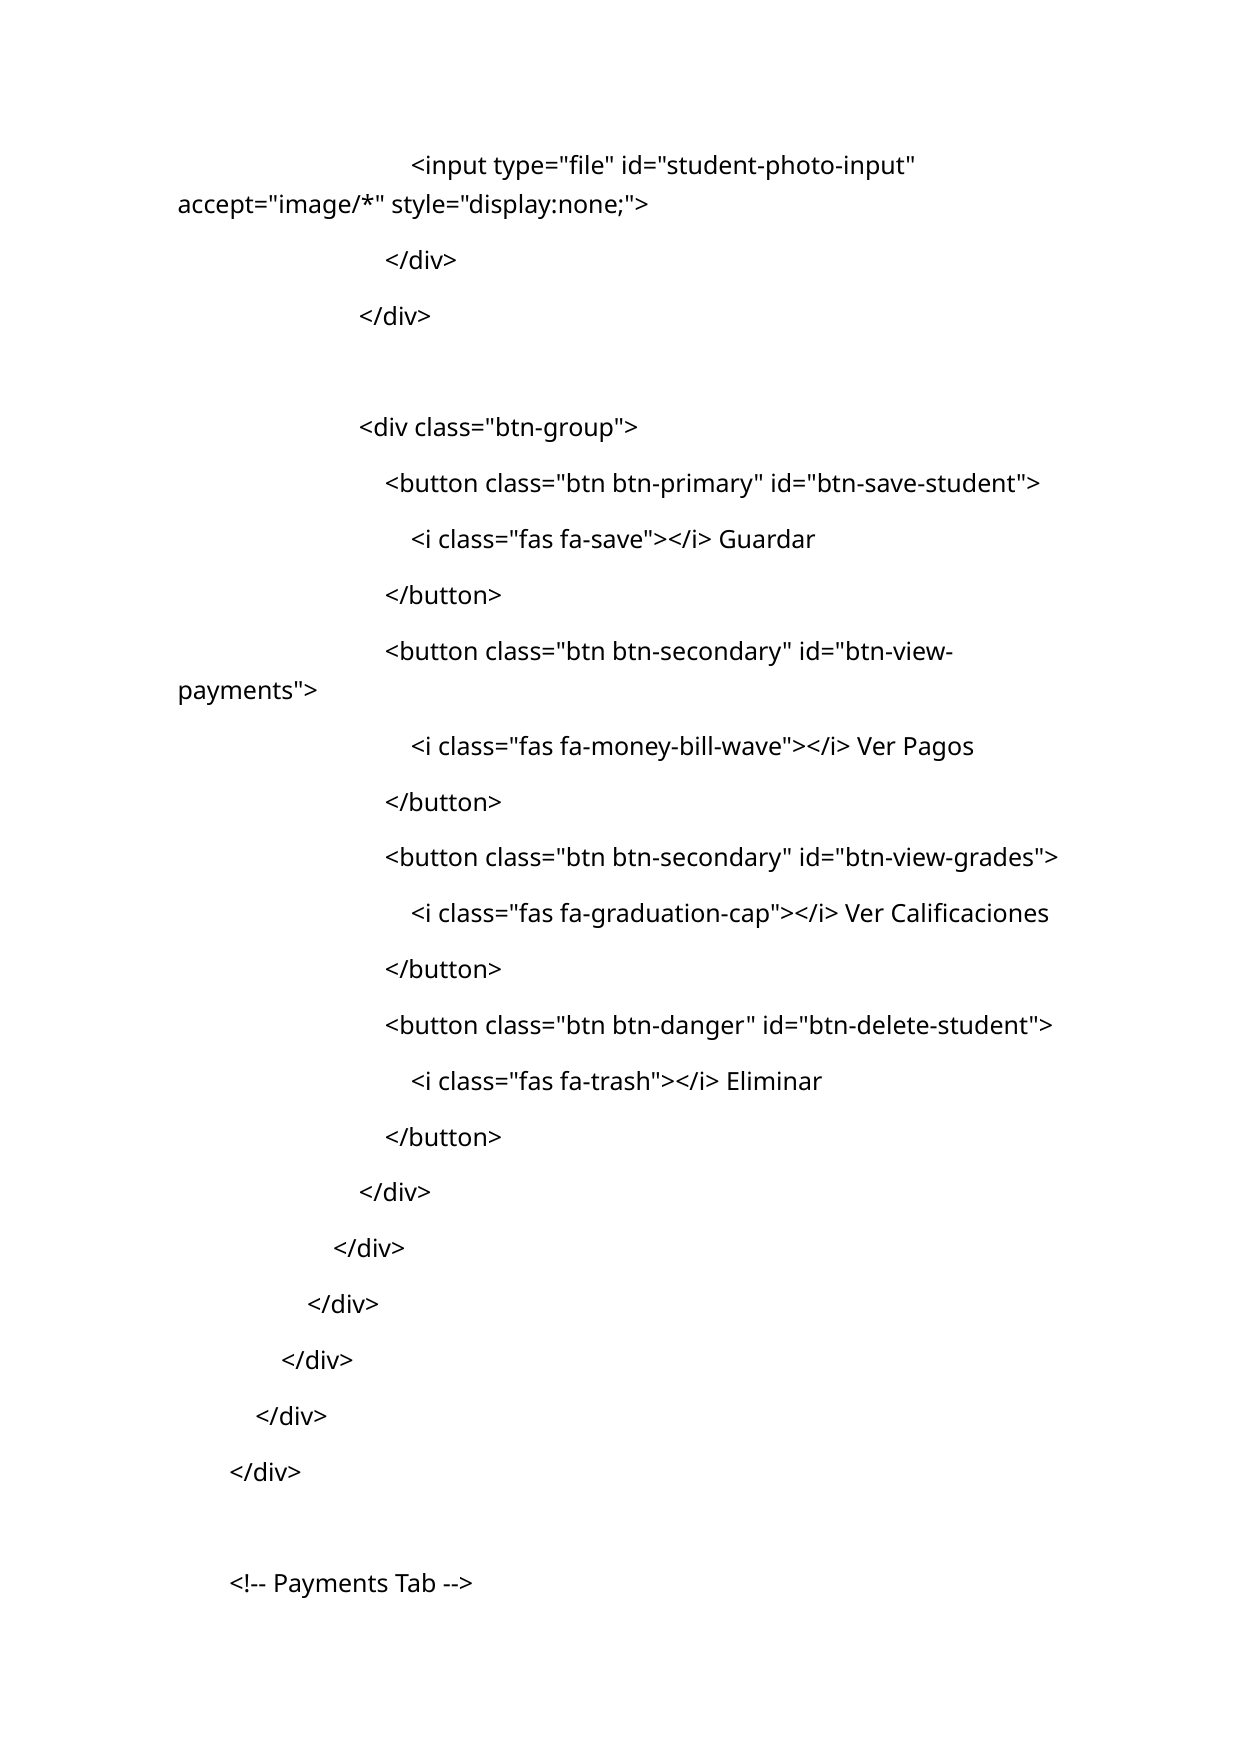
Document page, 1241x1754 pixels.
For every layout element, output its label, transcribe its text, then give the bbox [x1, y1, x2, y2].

text </div> [177, 1398, 1063, 1432]
text </button> [177, 1119, 1063, 1153]
text <button class="btn btn-primary" id="btn-save-student"> [177, 466, 1063, 500]
text </button> [177, 784, 1063, 818]
text </div> [177, 243, 1063, 277]
text <!-- Payments Tab --> [177, 1566, 1063, 1600]
text <div class="btn-group"> [177, 410, 1063, 444]
text </div> [177, 1175, 1063, 1209]
text <i class="fas fa-save"></i> Guardar [177, 522, 1063, 556]
text </div> [177, 1343, 1063, 1377]
text <i class="fas fa-graduation-cap"></i> Ver Calificaciones [177, 896, 1063, 930]
text </div> [177, 1287, 1063, 1321]
text </div> [177, 298, 1063, 332]
text <i class="fas fa-money-bill-wave"></i> Ver Pagos [177, 728, 1063, 762]
text </div> [177, 1231, 1063, 1265]
text </button> [177, 952, 1063, 986]
text </div> [177, 1454, 1063, 1488]
text <button class="btn btn-secondary" id="btn-view-payments"> [177, 633, 1063, 707]
text <i class="fas fa-trash"></i> Eliminar [177, 1063, 1063, 1097]
text <button class="btn btn-danger" id="btn-delete-student"> [177, 1008, 1063, 1042]
text <button class="btn btn-secondary" id="btn-view-grades"> [177, 840, 1063, 874]
text </button> [177, 578, 1063, 612]
text <input type="file" id="student-photo-input" accept="image/*" style="display:none;"> [177, 148, 1063, 221]
